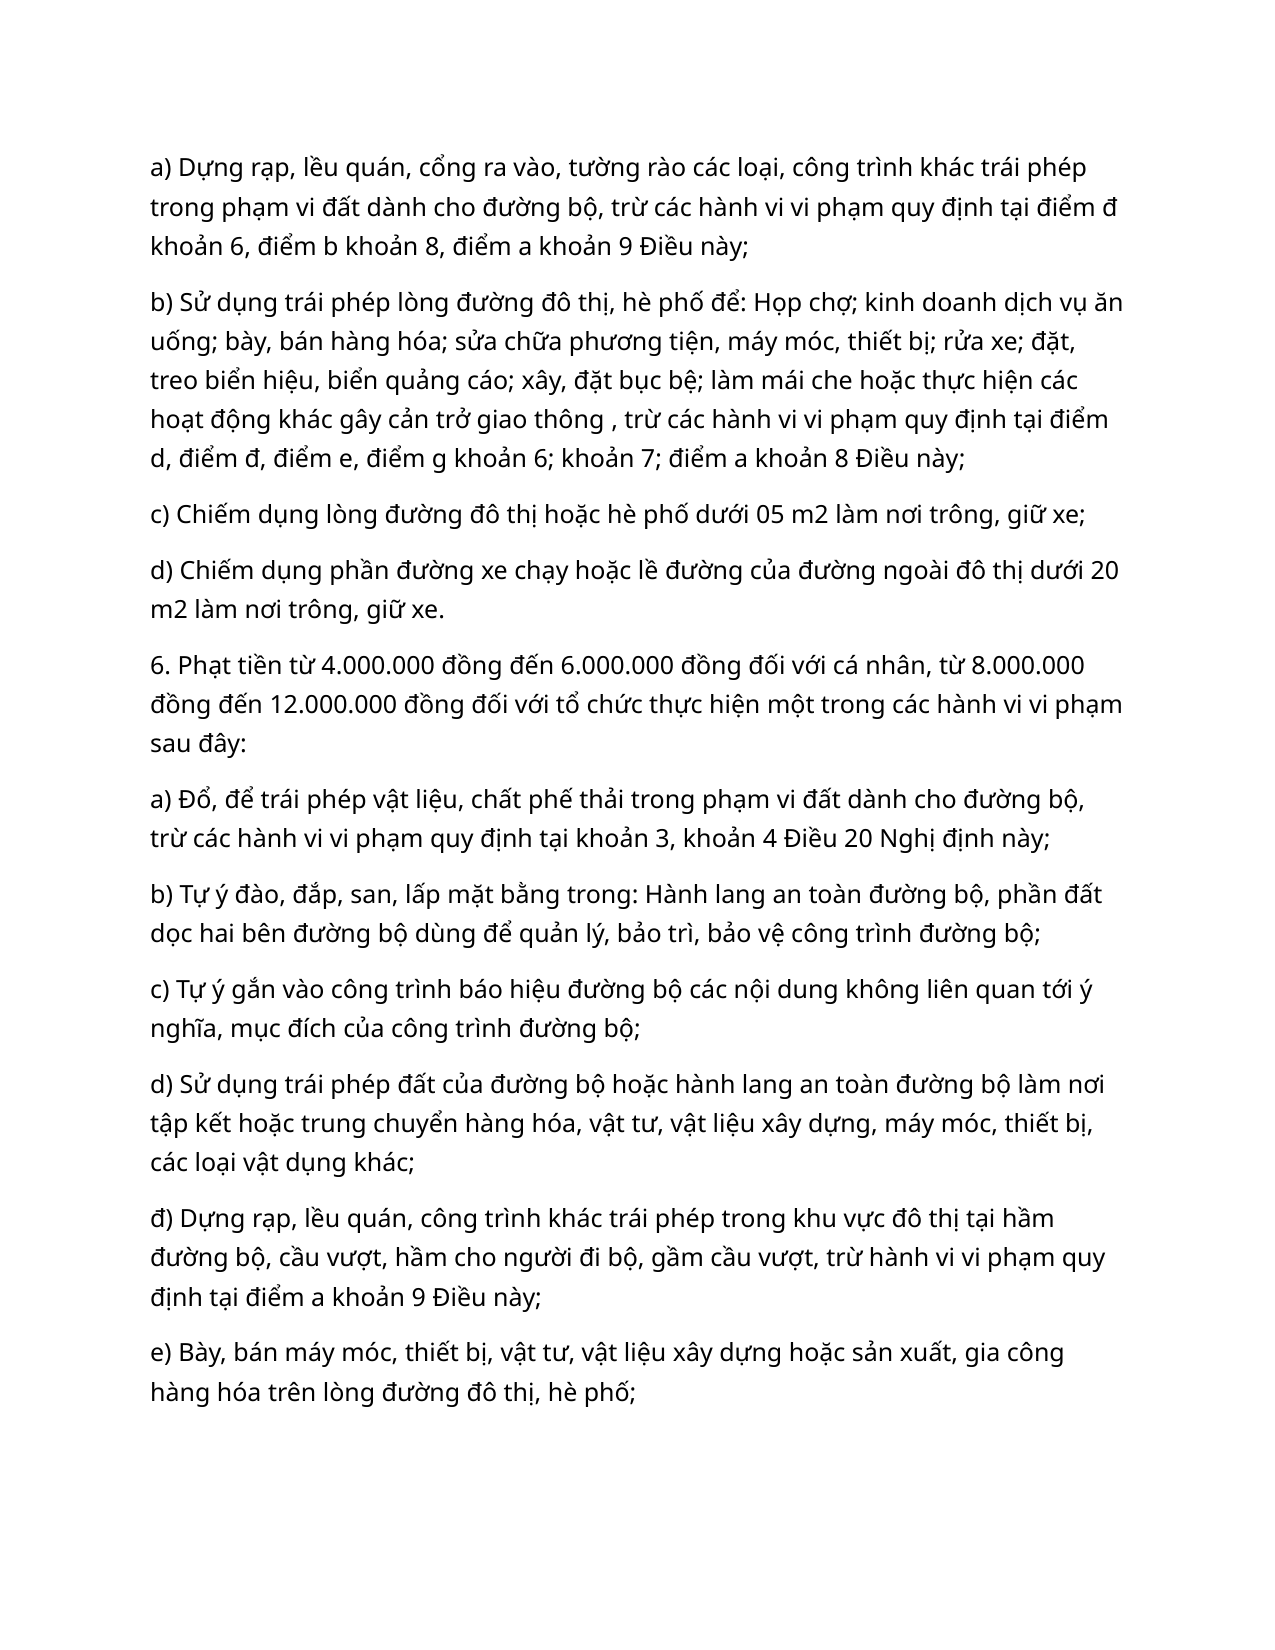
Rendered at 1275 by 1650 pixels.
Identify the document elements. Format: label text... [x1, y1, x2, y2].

text b) Tự ý đào, đắp, san, lấp mặt bằng trong: Hành lang an toàn đường bộ, phần đất dọc hai bên đường bộ dùng để quản lý, bảo trì, bảo vệ công trình đường bộ; [150, 877, 1125, 950]
text c) Tự ý gắn vào công trình báo hiệu đường bộ các nội dung không liên quan tới ý nghĩa, mục đích của công trình đường bộ; [150, 972, 1125, 1045]
text e) Bày, bán máy móc, thiết bị, vật tư, vật liệu xây dựng hoặc sản xuất, gia công hàng hóa trên lòng đường đô thị, hè phố; [150, 1335, 1125, 1408]
text d) Sử dụng trái phép đất của đường bộ hoặc hành lang an toàn đường bộ làm nơi tập kết hoặc trung chuyển hàng hóa, vật tư, vật liệu xây dựng, máy móc, thiết bị, các loại vật dụng khác; [150, 1067, 1125, 1179]
text c) Chiếm dụng lòng đường đô thị hoặc hè phố dưới 05 m2 làm nơi trông, giữ xe; [150, 497, 1125, 531]
text d) Chiếm dụng phần đường xe chạy hoặc lề đường của đường ngoài đô thị dưới 20 m2 làm nơi trông, giữ xe. [150, 552, 1125, 626]
text a) Đổ, để trái phép vật liệu, chất phế thải trong phạm vi đất dành cho đường bộ, trừ các hành vi vi phạm quy định tại khoản 3, khoản 4 Điều 20 Nghị định này; [150, 782, 1125, 855]
text b) Sử dụng trái phép lòng đường đô thị, hè phố để: Họp chợ; kinh doanh dịch vụ ăn uống; bày, bán hàng hóa; sửa chữa phương tiện, máy móc, thiết bị; rửa xe; đặt, treo biển hiệu, biển quảng cáo; xây, đặt bục bệ; làm mái che hoặc thực hiện các hoạt động khác gây cản trở giao thông , trừ các hành vi vi phạm quy định tại điểm d, điểm đ, điểm e, điểm g khoản 6; khoản 7; điểm a khoản 8 Điều này; [150, 284, 1125, 475]
text 6. Phạt tiền từ 4.000.000 đồng đến 6.000.000 đồng đối với cá nhân, từ 8.000.000 đồng đến 12.000.000 đồng đối với tổ chức thực hiện một trong các hành vi vi phạm sau đây: [150, 647, 1125, 760]
text đ) Dựng rạp, lều quán, công trình khác trái phép trong khu vực đô thị tại hầm đường bộ, cầu vượt, hầm cho người đi bộ, gầm cầu vượt, trừ hành vi vi phạm quy định tại điểm a khoản 9 Điều này; [150, 1201, 1125, 1313]
text a) Dựng rạp, lều quán, cổng ra vào, tường rào các loại, công trình khác trái phép trong phạm vi đất dành cho đường bộ, trừ các hành vi vi phạm quy định tại điểm đ khoản 6, điểm b khoản 8, điểm a khoản 9 Điều này; [150, 150, 1125, 262]
